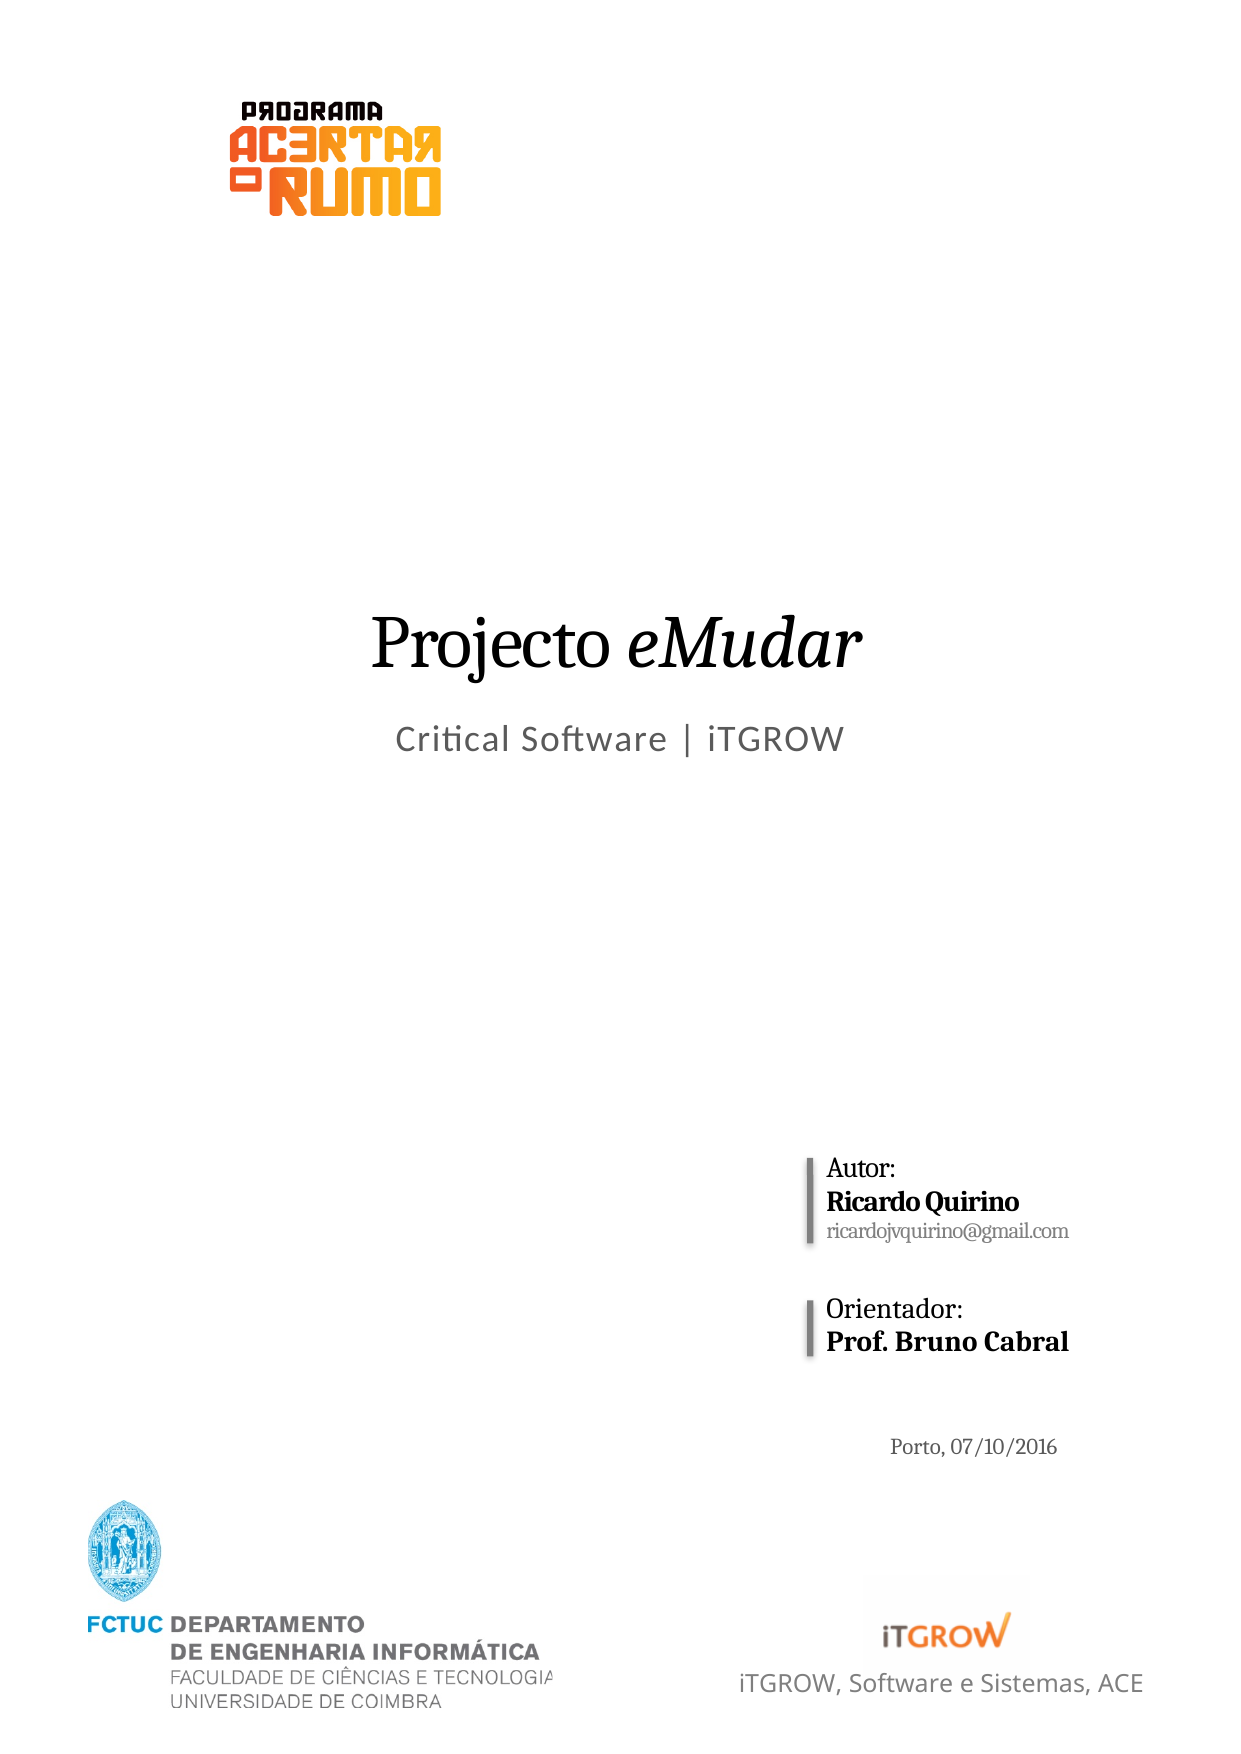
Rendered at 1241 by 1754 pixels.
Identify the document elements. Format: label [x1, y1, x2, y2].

picture [229, 101, 441, 216]
picture [866, 1680, 873, 1687]
picture [86, 1500, 552, 1707]
picture [863, 1575, 1030, 1687]
